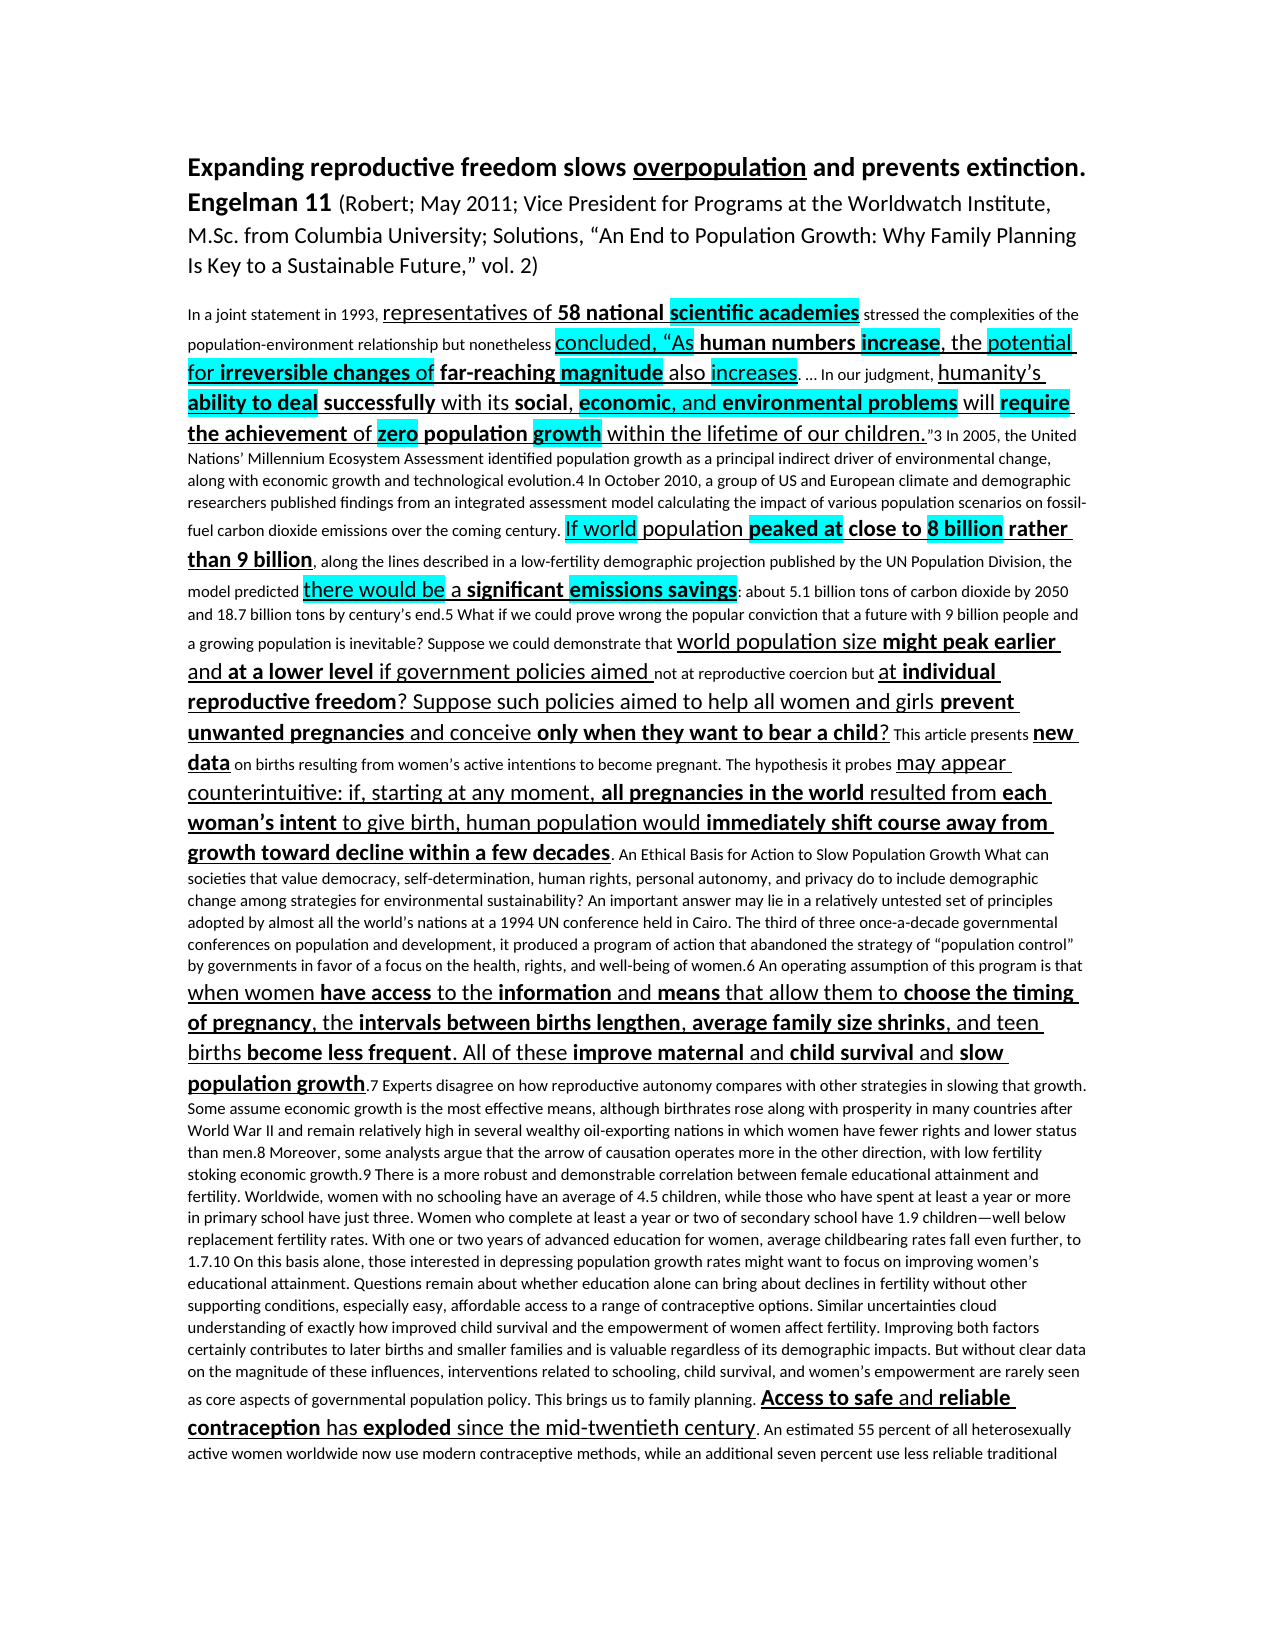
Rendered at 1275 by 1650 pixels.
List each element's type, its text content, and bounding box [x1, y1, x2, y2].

subtitle Expanding reproductive freedom slows overpopulation and prevents extinction. [187, 150, 1087, 183]
text Engelman 11 (Robert; May 2011; Vice President for Programs at the Worldwatch Institute, M.Sc. from Columbia University; Solutions, “An End to Population Growth: Why Family Planning Is Key to a Sustainable Future,” vol. 2) [187, 186, 1087, 279]
